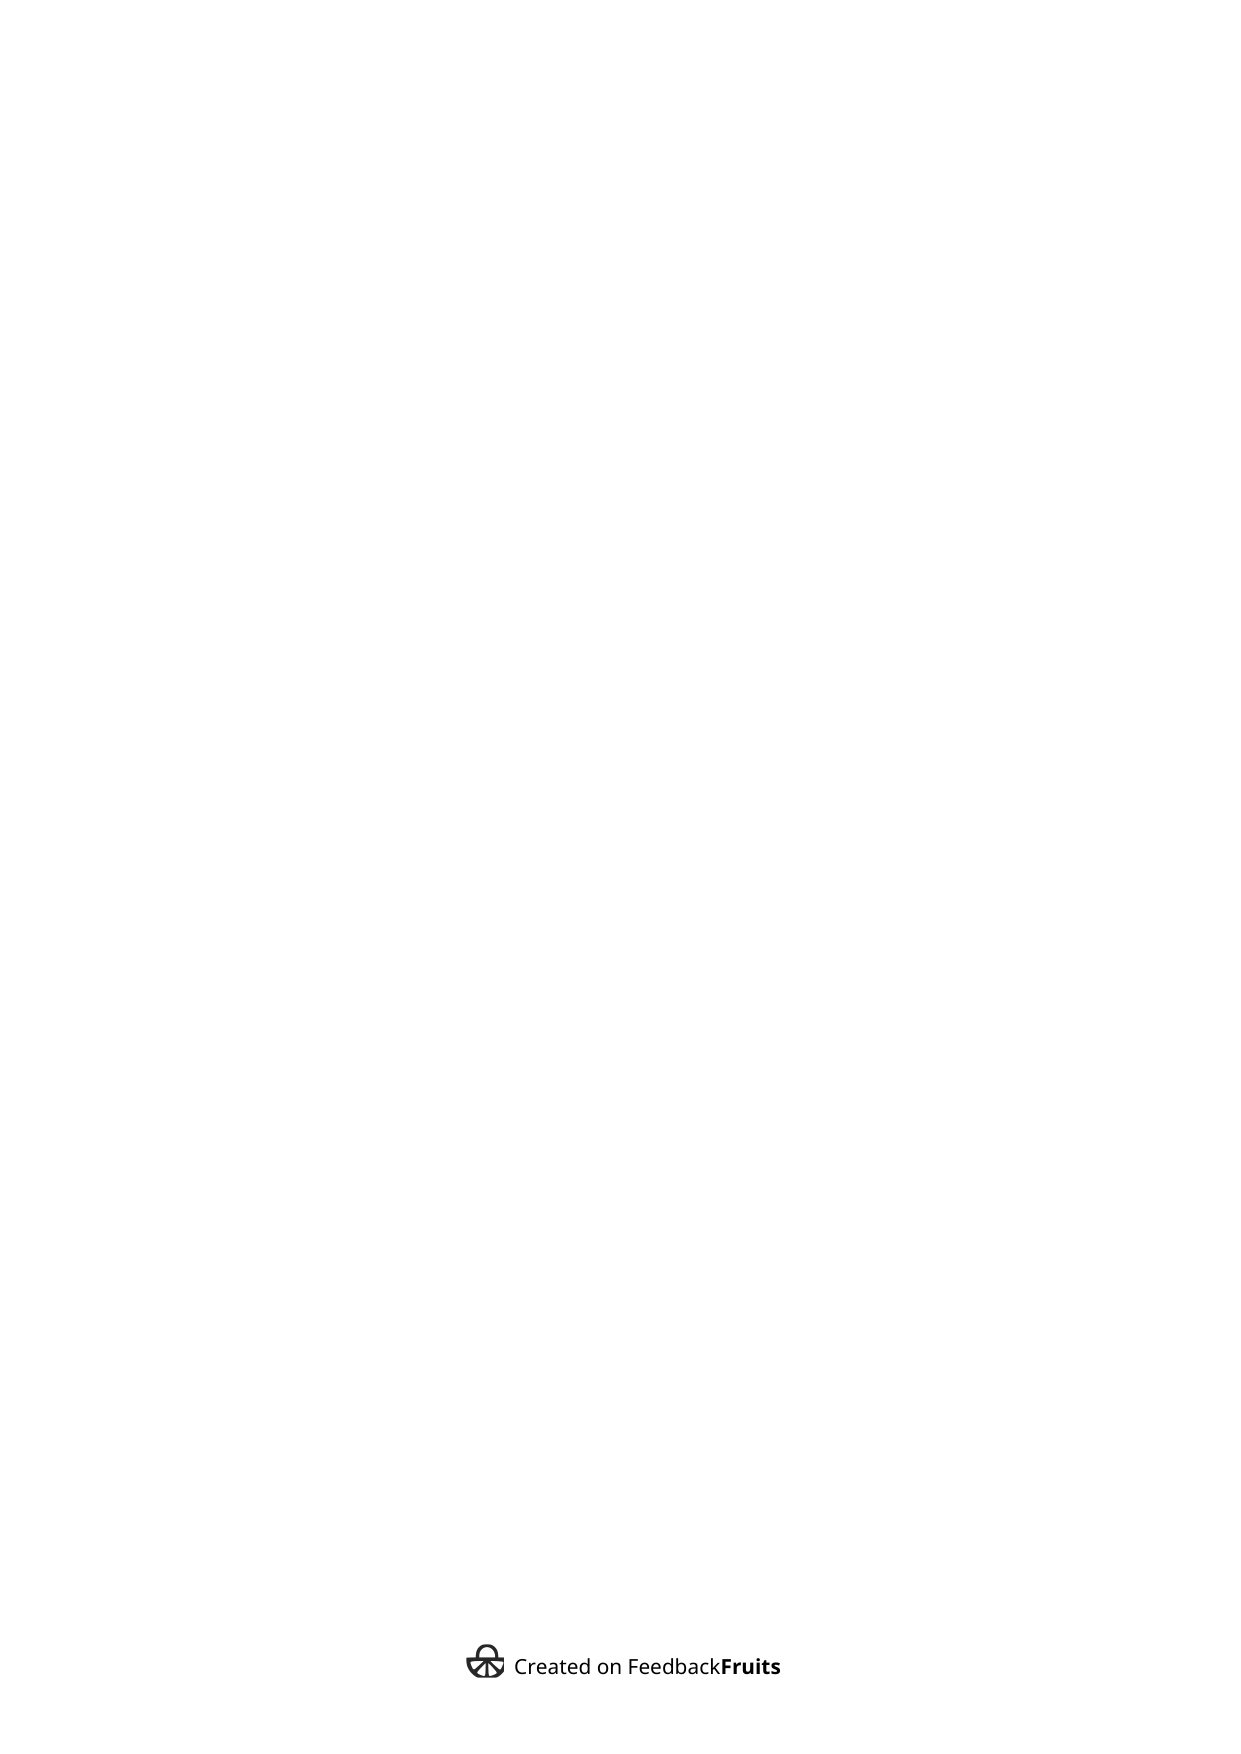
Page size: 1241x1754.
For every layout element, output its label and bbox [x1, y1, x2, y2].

picture [466, 1644, 504, 1678]
